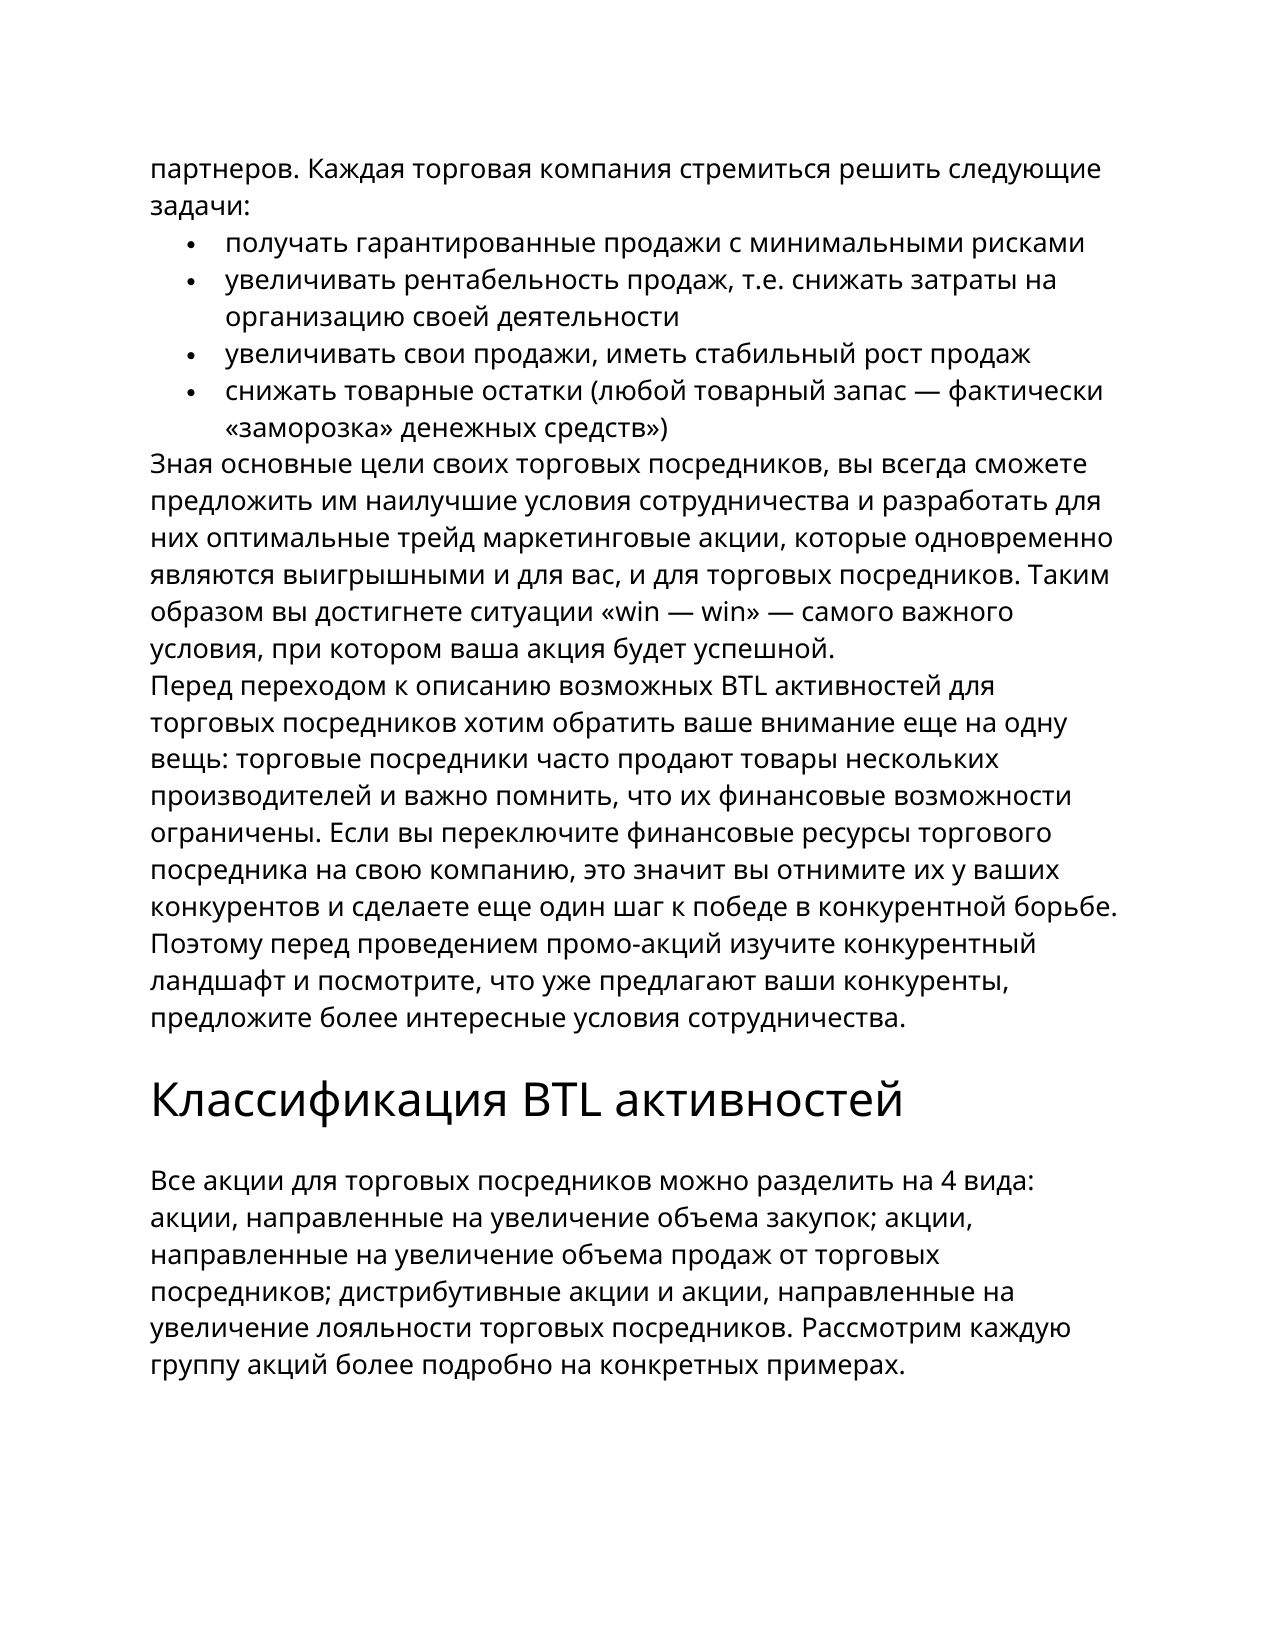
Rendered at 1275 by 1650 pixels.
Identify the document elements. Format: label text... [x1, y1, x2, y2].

list получать гарантированные продажи с минимальными рисками [187, 224, 1125, 261]
list снижать товарные остатки (любой товарный запас — фактически «заморозка» денежных средств») [187, 371, 1125, 445]
text Все акции для торговых посредников можно разделить на 4 вида: акции, направленные на увеличение объема закупок; акции, направленные на увеличение объема продаж от торговых посредников; дистрибутивные акции и акции, направленные на увеличение лояльности торговых посредников. Рассмотрим каждую группу акций более подробно на конкретных примерах. [150, 1161, 1125, 1383]
text Классификация BTL активностей [150, 1066, 1125, 1130]
list увеличивать свои продажи, иметь стабильный рост продаж [187, 334, 1125, 371]
text Зная основные цели своих торговых посредников, вы всегда сможете предложить им наилучшие условия сотрудничества и разработать для них оптимальные трейд маркетинговые акции, которые одновременно являются выигрышными и для вас, и для торговых посредников. Таким образом вы достигнете ситуации «win — win» — самого важного условия, при котором ваша акция будет успешной. [150, 445, 1125, 666]
list увеличивать рентабельность продаж, т.е. снижать затраты на организацию своей деятельности [187, 261, 1125, 334]
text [150, 150, 1125, 224]
text Перед переходом к описанию возможных BTL активностей для торговых посредников хотим обратить ваше внимание еще на одну вещь: торговые посредники часто продают товары нескольких производителей и важно помнить, что их финансовые возможности ограничены. Если вы переключите финансовые ресурсы торгового посредника на свою компанию, это значит вы отнимите их у ваших конкурентов и сделаете еще один шаг к победе в конкурентной борьбе. Поэтому перед проведением промо-акций изучите конкурентный ландшафт и посмотрите, что уже предлагают ваши конкуренты, предложите более интересные условия сотрудничества. [150, 666, 1125, 1035]
